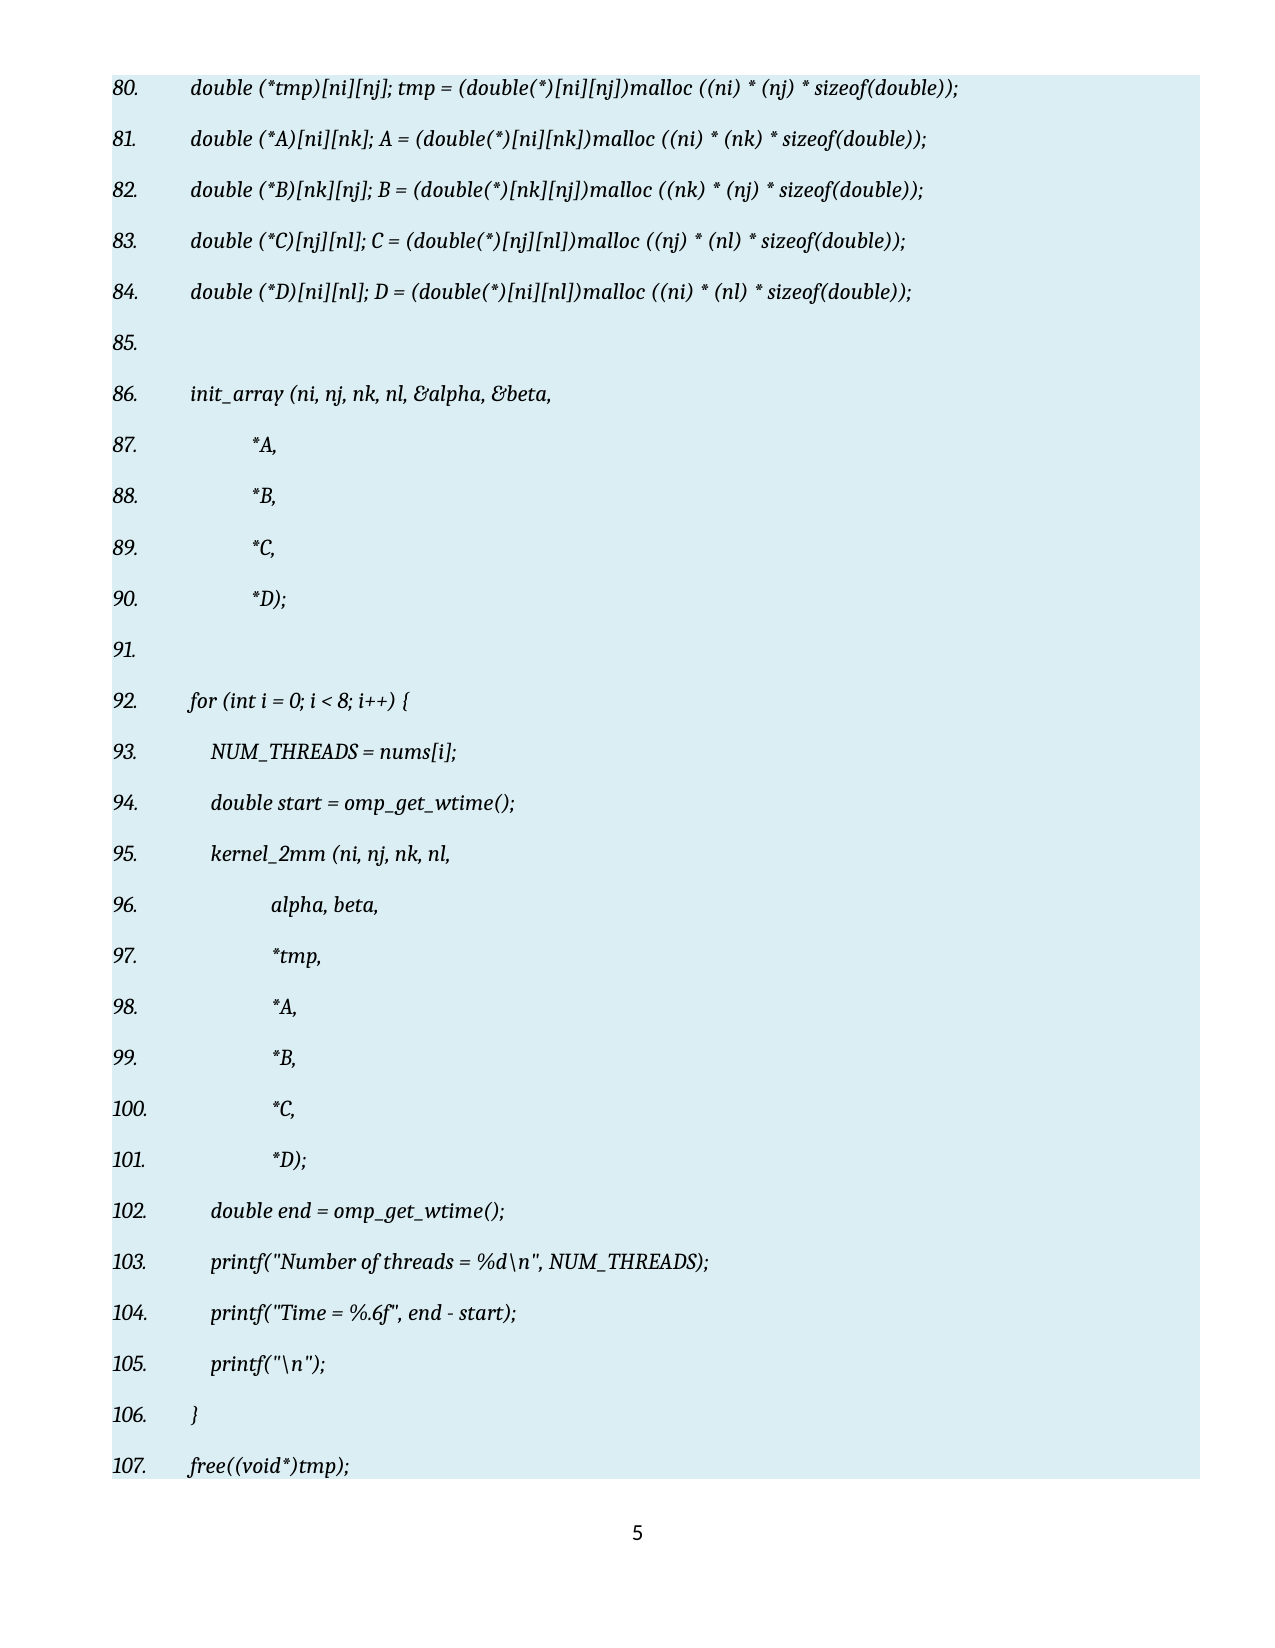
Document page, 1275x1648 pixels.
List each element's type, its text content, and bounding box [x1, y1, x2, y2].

list double (*D)[ni][nl]; D = (double(*)[ni][nl])malloc ((ni) * (nl) * sizeof(double)); [112, 279, 1200, 306]
list NUM_THREADS = nums[i]; [112, 738, 1200, 765]
list double start = omp_get_wtime(); [112, 789, 1200, 816]
list double (*B)[nk][nj]; B = (double(*)[nk][nj])malloc ((nk) * (nj) * sizeof(double)); [112, 177, 1200, 203]
list *A, [112, 994, 1200, 1020]
list printf("Time = %.6f", end - start); [112, 1300, 1200, 1326]
list *D); [112, 1147, 1200, 1173]
list free((void*)tmp); [112, 1453, 1200, 1479]
list *C, [112, 534, 1200, 561]
list printf("\n"); [112, 1351, 1200, 1377]
list *tmp, [112, 943, 1200, 969]
list double (*A)[ni][nk]; A = (double(*)[ni][nk])malloc ((ni) * (nk) * sizeof(double)); [112, 126, 1200, 152]
list kernel_2mm (ni, nj, nk, nl, [112, 841, 1200, 867]
list *D); [112, 585, 1200, 612]
list printf("Number of threads = %d\n", NUM_THREADS); [112, 1249, 1200, 1275]
list *B, [112, 483, 1200, 510]
list double (*C)[nj][nl]; C = (double(*)[nj][nl])malloc ((nj) * (nl) * sizeof(double)); [112, 228, 1200, 254]
list *A, [112, 432, 1200, 459]
list double end = omp_get_wtime(); [112, 1198, 1200, 1224]
list *B, [112, 1045, 1200, 1071]
list init_array (ni, nj, nk, nl, &alpha, &beta, [112, 381, 1200, 408]
list alpha, beta, [112, 892, 1200, 918]
list double (*tmp)[ni][nj]; tmp = (double(*)[ni][nj])malloc ((ni) * (nj) * sizeof(double)); [112, 75, 1200, 101]
list for (int i = 0; i < 8; i++) { [112, 687, 1200, 714]
list } [112, 1402, 1200, 1428]
list *C, [112, 1096, 1200, 1122]
